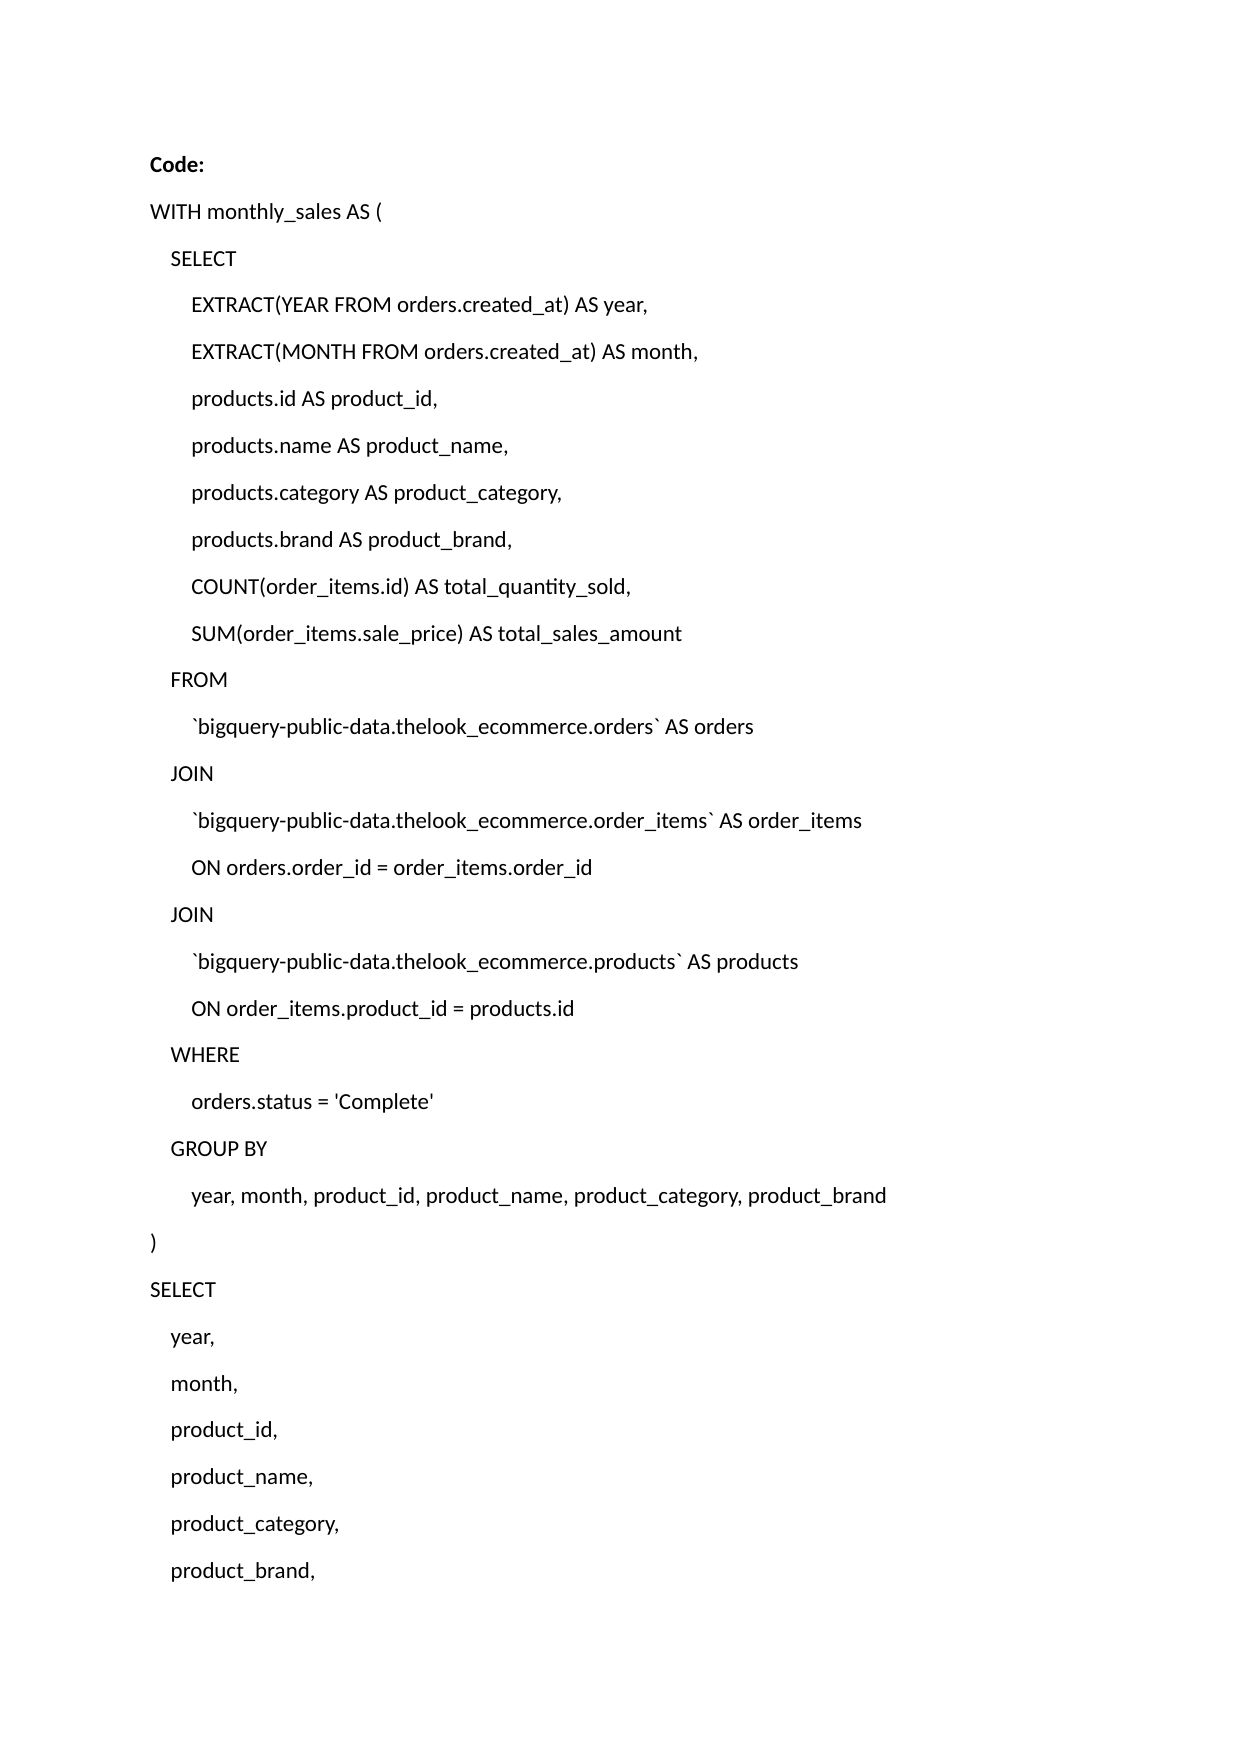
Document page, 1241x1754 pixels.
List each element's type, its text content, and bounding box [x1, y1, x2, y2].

text ) [150, 1228, 1090, 1256]
text products.category AS product_category, [150, 478, 1090, 506]
text FROM [150, 666, 1090, 694]
text `bigquery-public-data.thelook_ecommerce.order_items` AS order_items [150, 806, 1090, 834]
text WHERE [150, 1041, 1090, 1069]
text products.id AS product_id, [150, 384, 1090, 412]
text WITH monthly_sales AS ( [150, 197, 1090, 225]
text SELECT [150, 1275, 1090, 1303]
text COUNT(order_items.id) AS total_quantity_sold, [150, 572, 1090, 600]
text JOIN [150, 900, 1090, 928]
text ON orders.order_id = order_items.order_id [150, 853, 1090, 881]
text product_name, [150, 1462, 1090, 1491]
text product_category, [150, 1509, 1090, 1537]
text Code: [150, 150, 1090, 178]
text GROUP BY [150, 1134, 1090, 1162]
text SUM(order_items.sale_price) AS total_sales_amount [150, 619, 1090, 647]
text month, [150, 1369, 1090, 1397]
text `bigquery-public-data.thelook_ecommerce.orders` AS orders [150, 712, 1090, 741]
text `bigquery-public-data.thelook_ecommerce.products` AS products [150, 947, 1090, 975]
text products.name AS product_name, [150, 431, 1090, 459]
text product_brand, [150, 1556, 1090, 1584]
text products.brand AS product_brand, [150, 525, 1090, 553]
text orders.status = 'Complete' [150, 1087, 1090, 1116]
text product_id, [150, 1416, 1090, 1444]
text ON order_items.product_id = products.id [150, 994, 1090, 1022]
text JOIN [150, 759, 1090, 787]
text EXTRACT(MONTH FROM orders.created_at) AS month, [150, 337, 1090, 366]
text SELECT [150, 244, 1090, 272]
text year, [150, 1322, 1090, 1350]
text EXTRACT(YEAR FROM orders.created_at) AS year, [150, 291, 1090, 319]
text year, month, product_id, product_name, product_category, product_brand [150, 1181, 1090, 1209]
